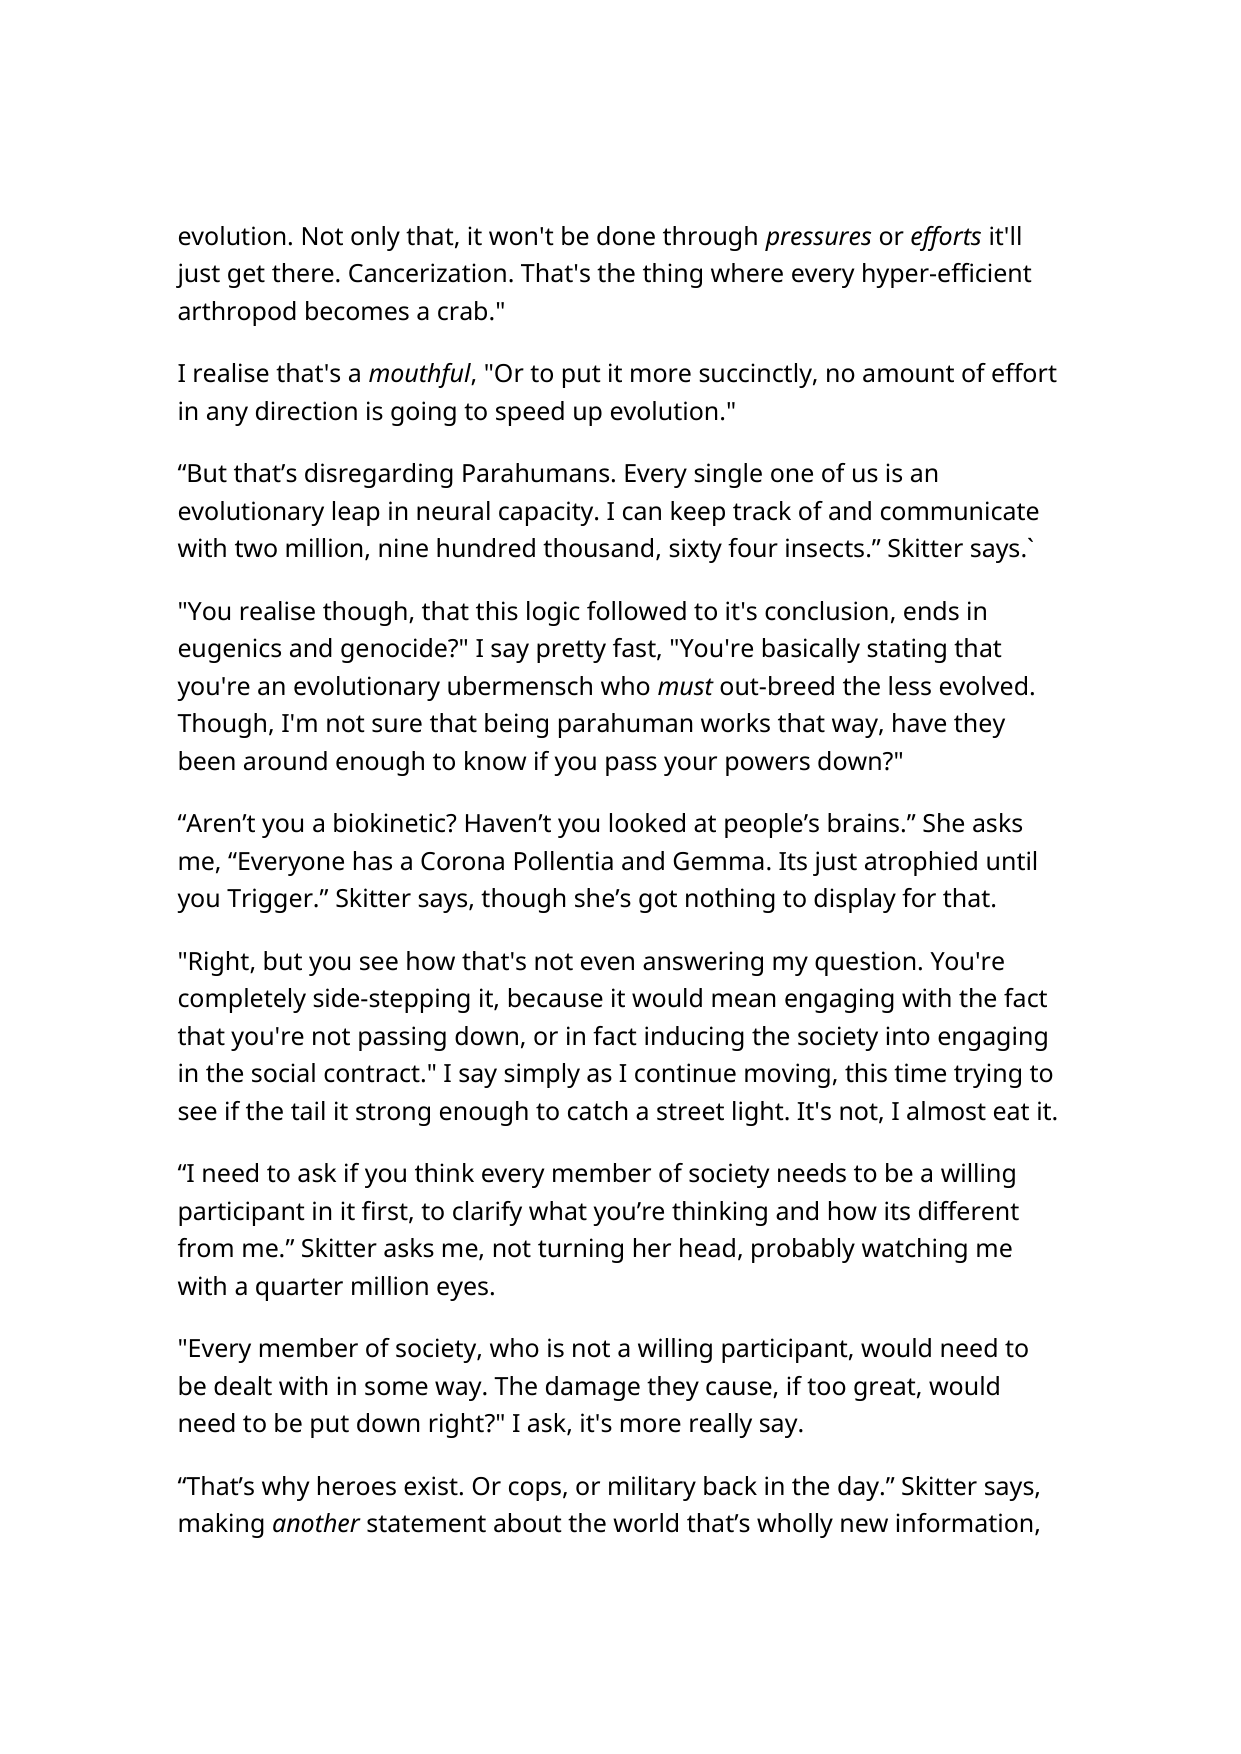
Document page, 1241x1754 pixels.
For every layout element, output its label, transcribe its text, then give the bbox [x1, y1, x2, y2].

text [177, 1467, 1063, 1542]
text "Every member of society, who is not a willing participant, would need to be dealt with in some way. The damage they cause, if too great, would need to be put down right?" I ask, it's more really say. [177, 1329, 1063, 1442]
text “Aren’t you a biokinetic? Haven’t you looked at people’s brains.” She asks me, “Everyone has a Corona Pollentia and Gemma. Its just atrophied until you Trigger.” Skitter says, though she’s got nothing to display for that. [177, 804, 1063, 917]
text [177, 217, 1063, 329]
text "You realise though, that this logic followed to it's conclusion, ends in eugenics and genocide?" I say pretty fast, "You're basically stating that you're an evolutionary ubermensch who must out-breed the less evolved. Though, I'm not sure that being parahuman works that way, have they been around enough to know if you pass your powers down?" [177, 592, 1063, 779]
text "Right, but you see how that's not even answering my question. You're completely side-stepping it, because it would mean engaging with the fact that you're not passing down, or in fact inducing the society into engaging in the social contract." I say simply as I continue moving, this time trying to see if the tail it strong enough to catch a street light. It's not, I almost eat it. [177, 942, 1063, 1129]
text I realise that's a mouthful, "Or to put it more succinctly, no amount of effort in any direction is going to speed up evolution." [177, 354, 1063, 429]
text “But that’s disregarding Parahumans. Every single one of us is an evolutionary leap in neural capacity. I can keep track of and communicate with two million, nine hundred thousand, sixty four insects.” Skitter says.` [177, 454, 1063, 567]
text “I need to ask if you think every member of society needs to be a willing participant in it first, to clarify what you’re thinking and how its different from me.” Skitter asks me, not turning her head, probably watching me with a quarter million eyes. [177, 1154, 1063, 1304]
